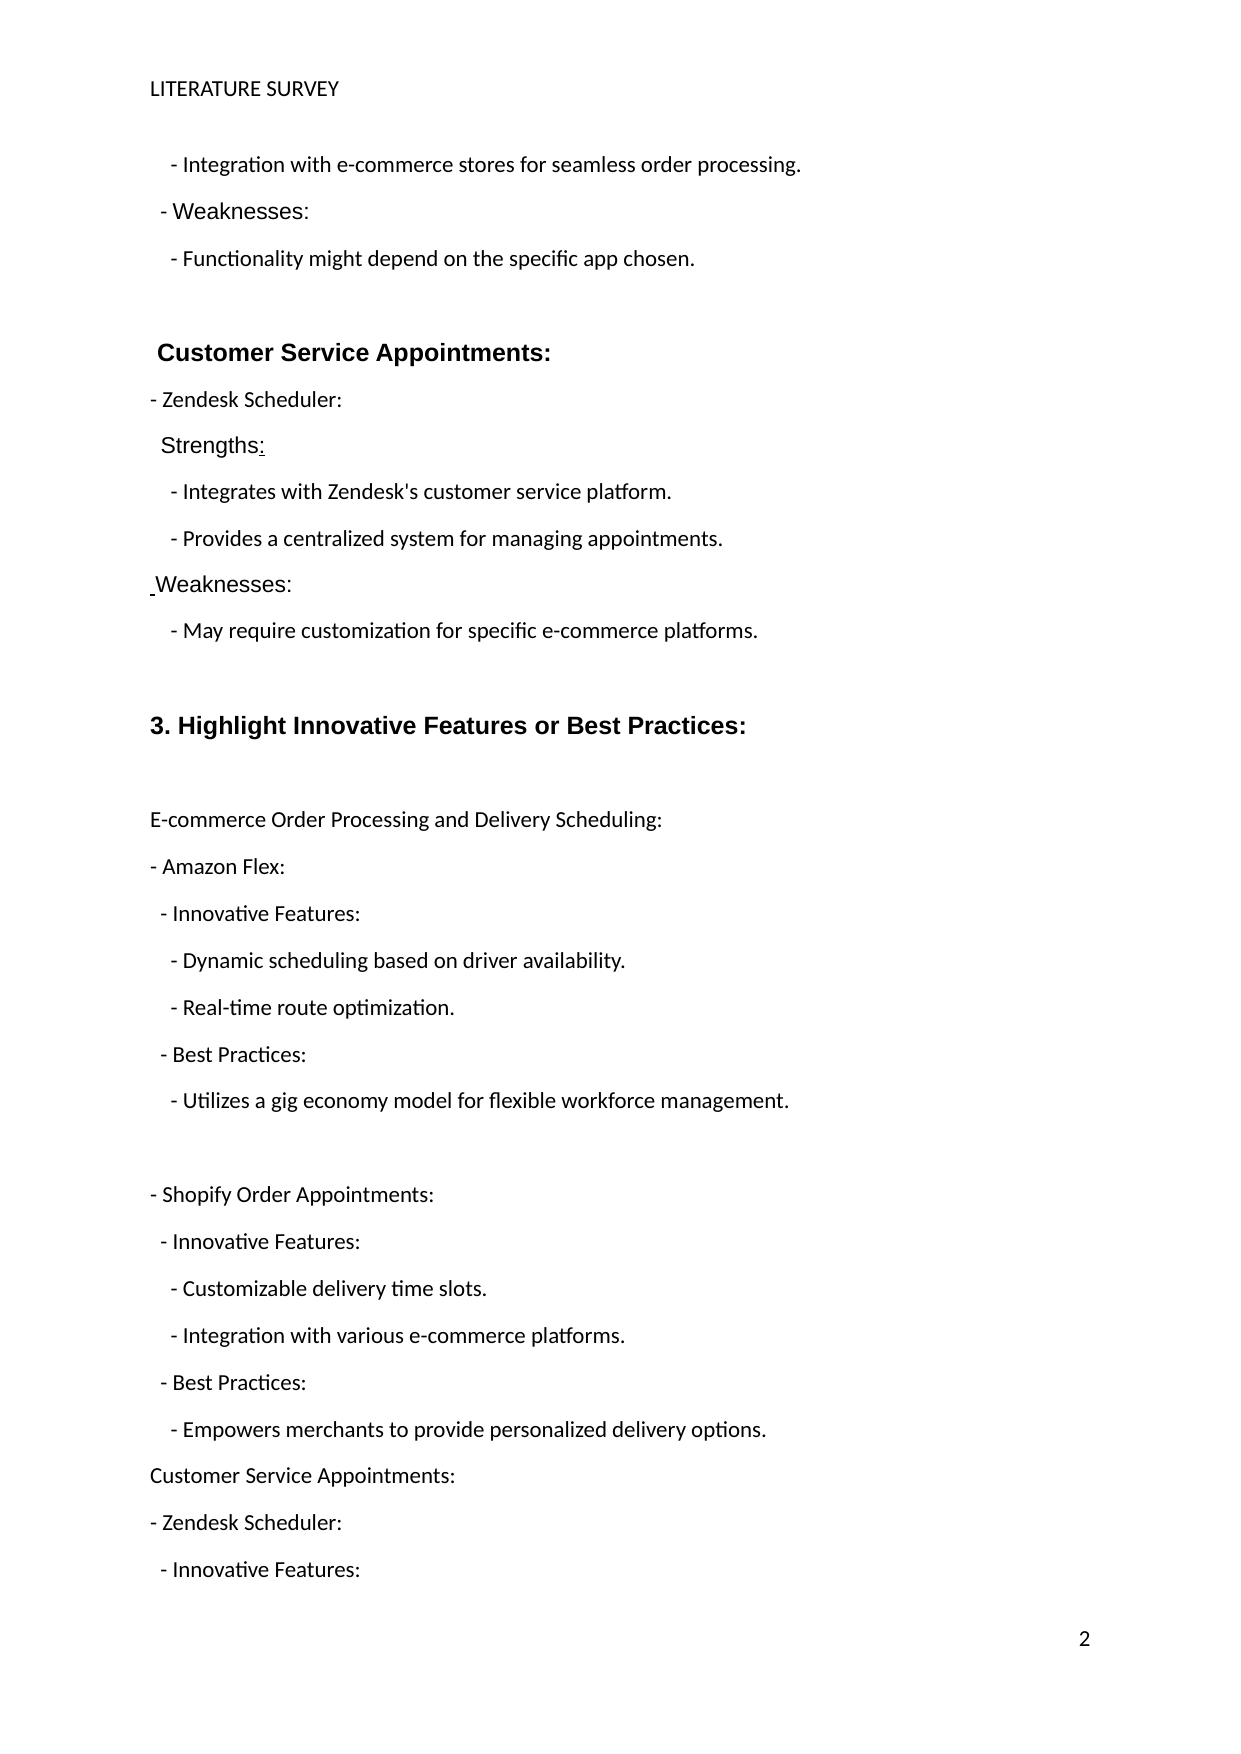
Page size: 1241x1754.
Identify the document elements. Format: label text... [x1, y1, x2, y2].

text - Best Practices: [150, 1040, 1090, 1068]
text - May require customization for specific e-commerce platforms. [150, 616, 1090, 644]
text - Provides a centralized system for managing appointments. [150, 524, 1090, 552]
text - Empowers merchants to provide personalized delivery options. [150, 1415, 1090, 1443]
text - Integration with various e-commerce platforms. [150, 1321, 1090, 1349]
text - Innovative Features: [150, 1227, 1090, 1255]
text - Customizable delivery time slots. [150, 1274, 1090, 1302]
text Weaknesses: [150, 571, 1090, 597]
text 3. Highlight Innovative Features or Best Practices: [150, 711, 1090, 739]
text E-commerce Order Processing and Delivery Scheduling: [150, 805, 1090, 833]
text Customer Service Appointments: [150, 337, 1090, 366]
text - Integrates with Zendesk's customer service platform. [150, 477, 1090, 505]
text - Weaknesses: [150, 197, 1090, 225]
text - Functionality might depend on the specific app chosen. [150, 244, 1090, 272]
text - Zendesk Scheduler: [150, 1508, 1090, 1537]
text - Amazon Flex: [150, 852, 1090, 880]
text Customer Service Appointments: [150, 1462, 1090, 1490]
text - Utilizes a gig economy model for flexible workforce management. [150, 1087, 1090, 1115]
text - Innovative Features: [150, 1555, 1090, 1583]
text Strengths: [150, 432, 1090, 458]
text - Innovative Features: [150, 899, 1090, 927]
text - Integration with e-commerce stores for seamless order processing. [150, 150, 1090, 178]
text - Shopify Order Appointments: [150, 1180, 1090, 1208]
text - Dynamic scheduling based on driver availability. [150, 946, 1090, 974]
text - Real-time route optimization. [150, 993, 1090, 1021]
text - Best Practices: [150, 1368, 1090, 1396]
text - Zendesk Scheduler: [150, 385, 1090, 413]
